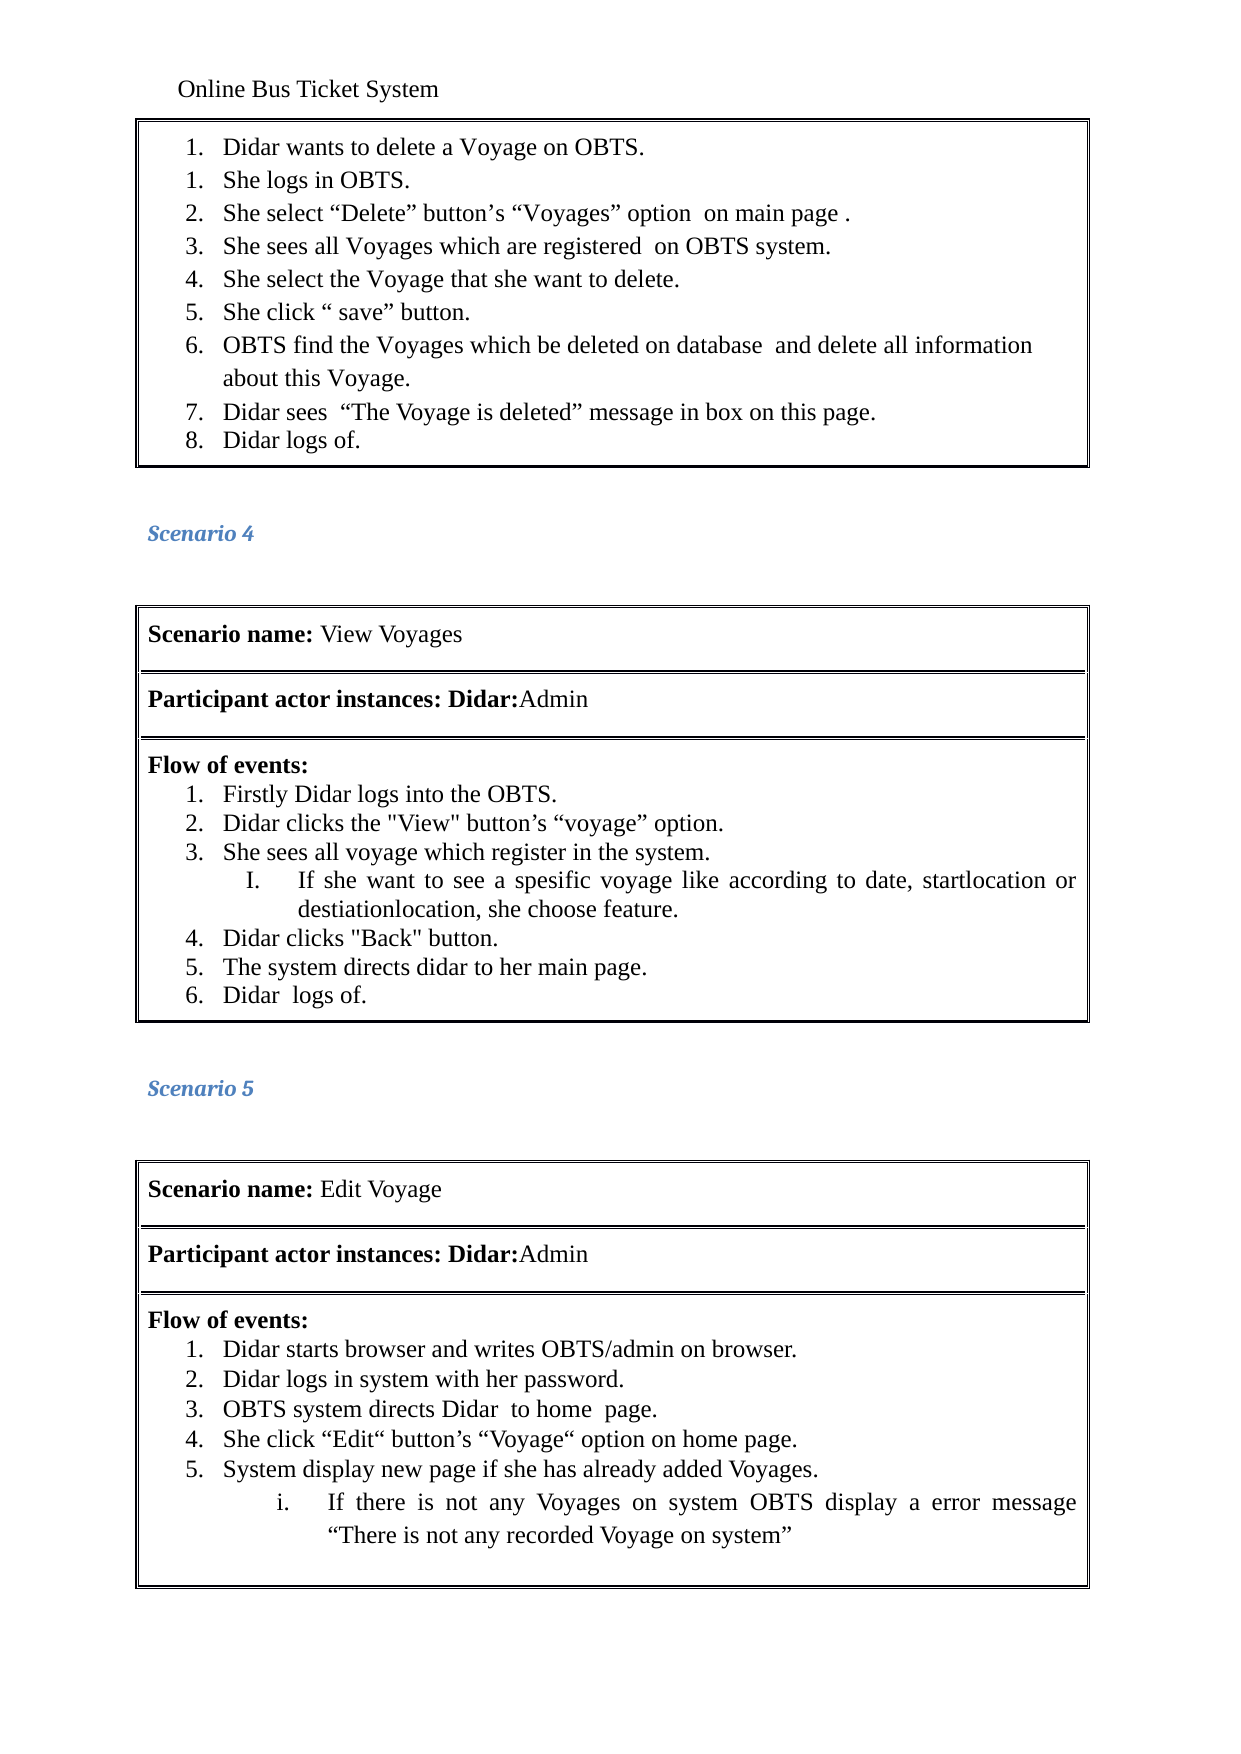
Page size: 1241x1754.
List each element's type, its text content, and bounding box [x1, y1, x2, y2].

table_cell Flow of events: Firstly Didar logs into the OBTS. Didar clicks the "View" button’s “voyage” option. She sees all voyage which register in the system. If she want to see a spesific voyage like according to date, startlocation or destiationlocation, she choose feature. Didar clicks "Back" button. The system directs didar to her main page. Didar logs of. [139, 736, 1087, 1020]
subtitle Scenario 4 [148, 521, 1093, 548]
table_header Scenario name: Edit Voyage [139, 1163, 1087, 1225]
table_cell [139, 1291, 1087, 1585]
subtitle Scenario 5 [148, 1076, 1093, 1103]
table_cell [139, 122, 1087, 465]
table_header Scenario name: View Voyages [139, 608, 1087, 670]
table_cell Participant actor instances: Didar:Admin [139, 670, 1087, 736]
table_cell Participant actor instances: Didar:Admin [139, 1225, 1087, 1291]
